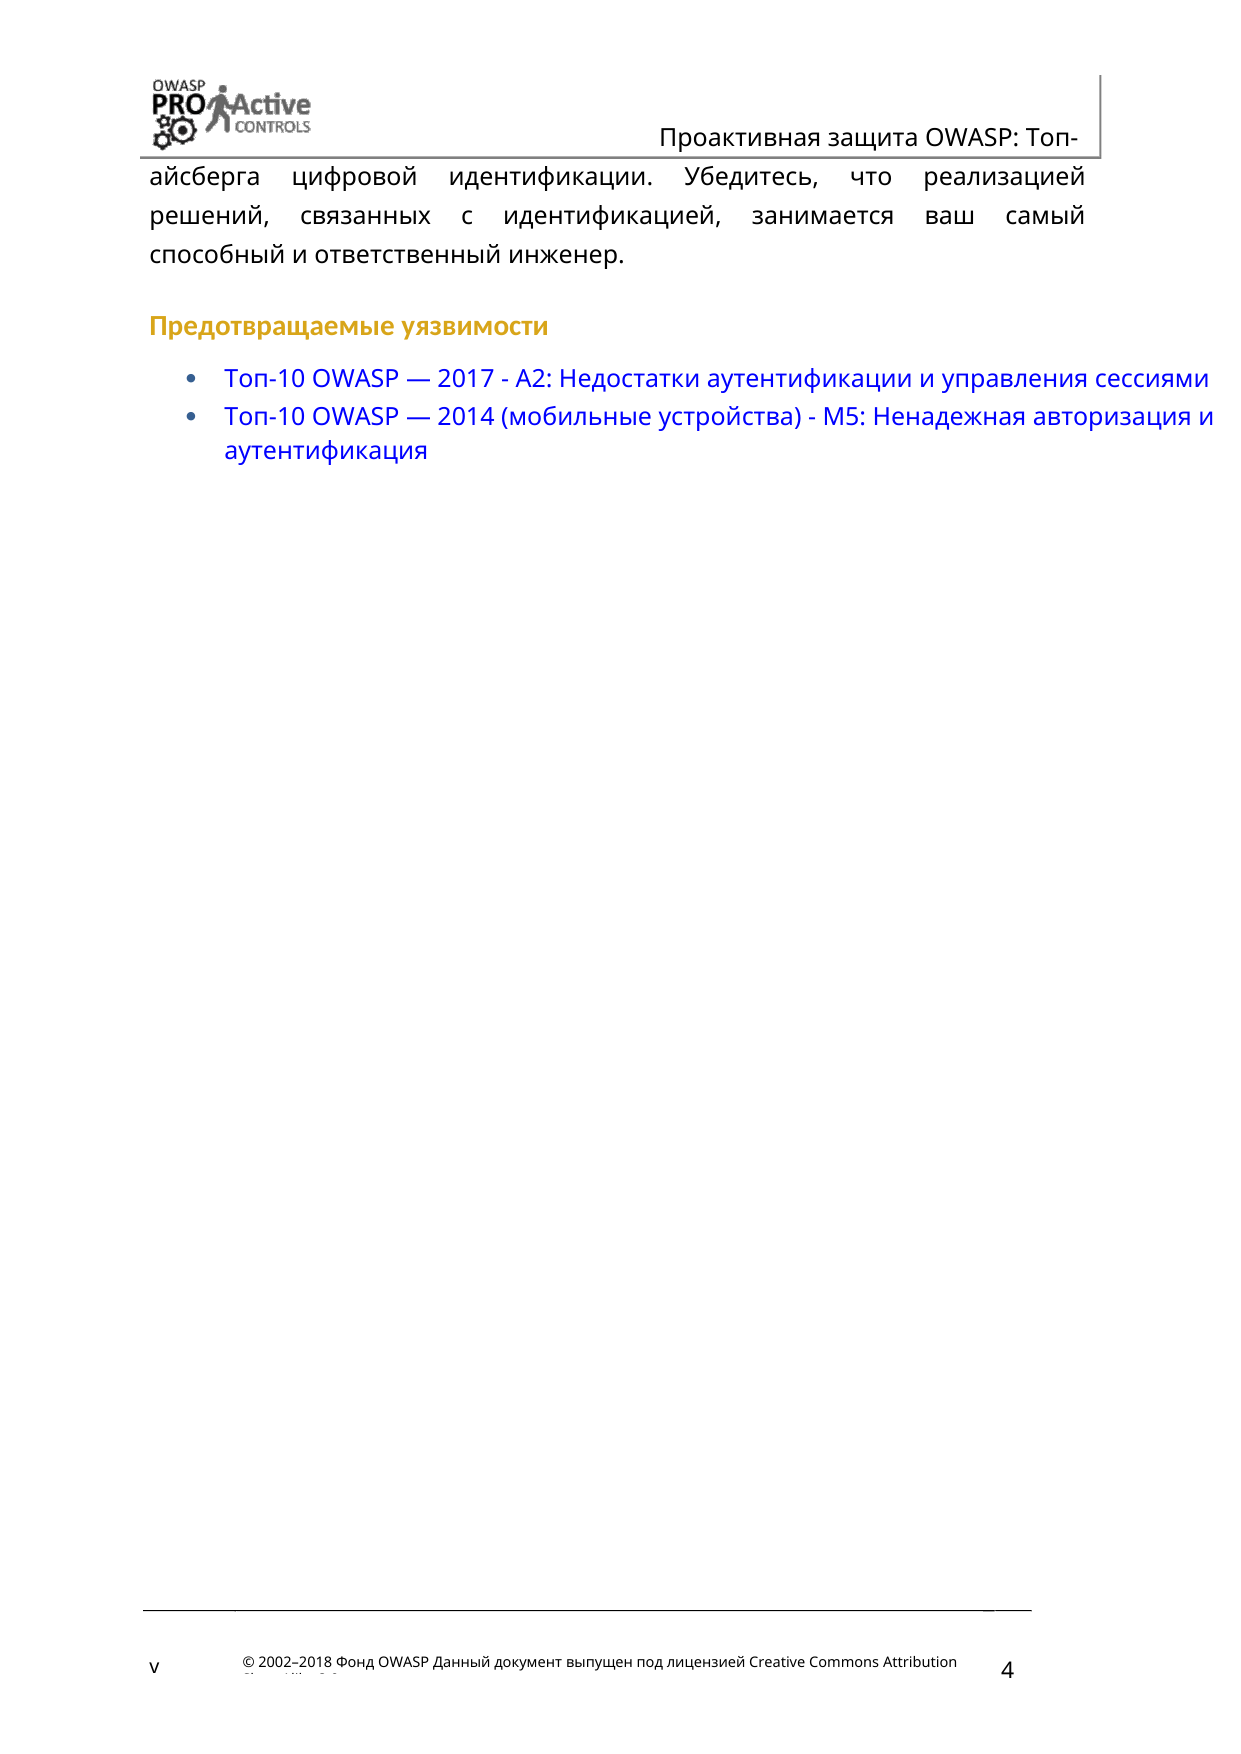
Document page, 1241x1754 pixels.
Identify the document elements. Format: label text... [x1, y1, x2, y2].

list Топ-10 OWASP — 2017 - A2: Недостатки аутентификации и управления сессиями [187, 360, 1225, 394]
picture [140, 75, 1102, 159]
subtitle Предотвращаемые уязвимости [149, 307, 1225, 342]
list Топ-10 OWASP — 2014 (мобильные устройства) - M5: Ненадежная авторизация и аутентификация [187, 399, 1225, 467]
